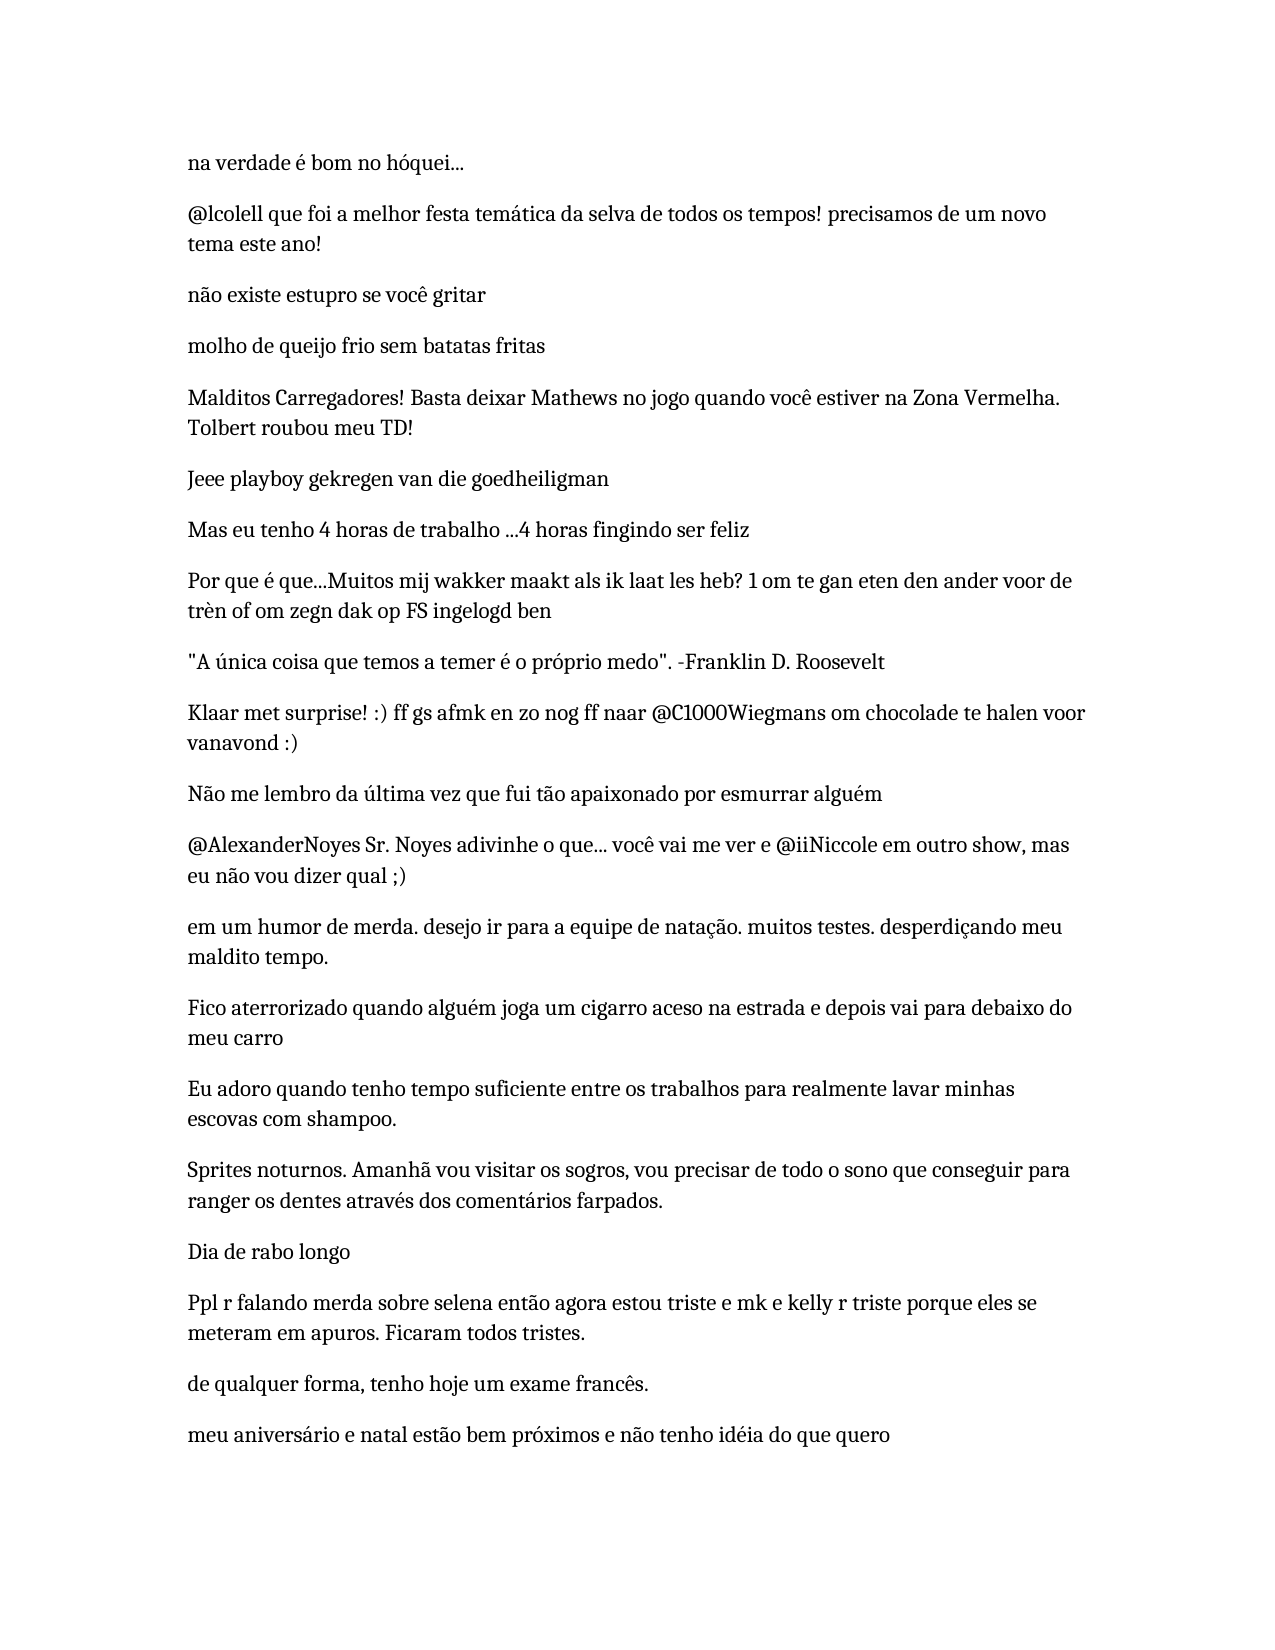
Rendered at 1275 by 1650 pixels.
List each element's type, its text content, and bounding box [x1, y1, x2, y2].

text @AlexanderNoyes Sr. Noyes adivinhe o que... você vai me ver e @iiNiccole em outro show, mas eu não vou dizer qual ;) [187, 832, 1087, 889]
text Fico aterrorizado quando alguém joga um cigarro aceso na estrada e depois vai para debaixo do meu carro [187, 995, 1087, 1051]
text Por que é que...Muitos mij wakker maakt als ik laat les heb? 1 om te gan eten den ander voor de trèn of om zegn dak op FS ingelogd ben [187, 568, 1087, 624]
text Mas eu tenho 4 horas de trabalho ...4 horas fingindo ser feliz [187, 517, 1087, 543]
text Eu adoro quando tenho tempo suficiente entre os trabalhos para realmente lavar minhas escovas com shampoo. [187, 1076, 1087, 1133]
text Ppl r falando merda sobre selena então agora estou triste e mk e kelly r triste porque eles se meteram em apuros. Ficaram todos tristes. [187, 1289, 1087, 1346]
text Malditos Carregadores! Basta deixar Mathews no jogo quando você estiver na Zona Vermelha. Tolbert roubou meu TD! [187, 384, 1087, 441]
text "A única coisa que temos a temer é o próprio medo". -Franklin D. Roosevelt [187, 649, 1087, 675]
text não existe estupro se você gritar [187, 282, 1087, 309]
text molho de queijo frio sem batatas fritas [187, 333, 1087, 360]
text de qualquer forma, tenho hoje um exame francês. [187, 1371, 1087, 1397]
text Não me lembro da última vez que fui tão apaixonado por esmurrar alguém [187, 781, 1087, 808]
text em um humor de merda. desejo ir para a equipe de natação. muitos testes. desperdiçando meu maldito tempo. [187, 913, 1087, 970]
text @lcolell que foi a melhor festa temática da selva de todos os tempos! precisamos de um novo tema este ano! [187, 201, 1087, 258]
text Dia de rabo longo [187, 1238, 1087, 1265]
text Jeee playboy gekregen van die goedheiligman [187, 466, 1087, 492]
text meu aniversário e natal estão bem próximos e não tenho idéia do que quero [187, 1422, 1087, 1448]
text Sprites noturnos. Amanhã vou visitar os sogros, vou precisar de todo o sono que conseguir para ranger os dentes através dos comentários farpados. [187, 1157, 1087, 1214]
text Klaar met surprise! :) ff gs afmk en zo nog ff naar @C1000Wiegmans om chocolade te halen voor vanavond :) [187, 700, 1087, 757]
text na verdade é bom no hóquei... [187, 150, 1087, 176]
